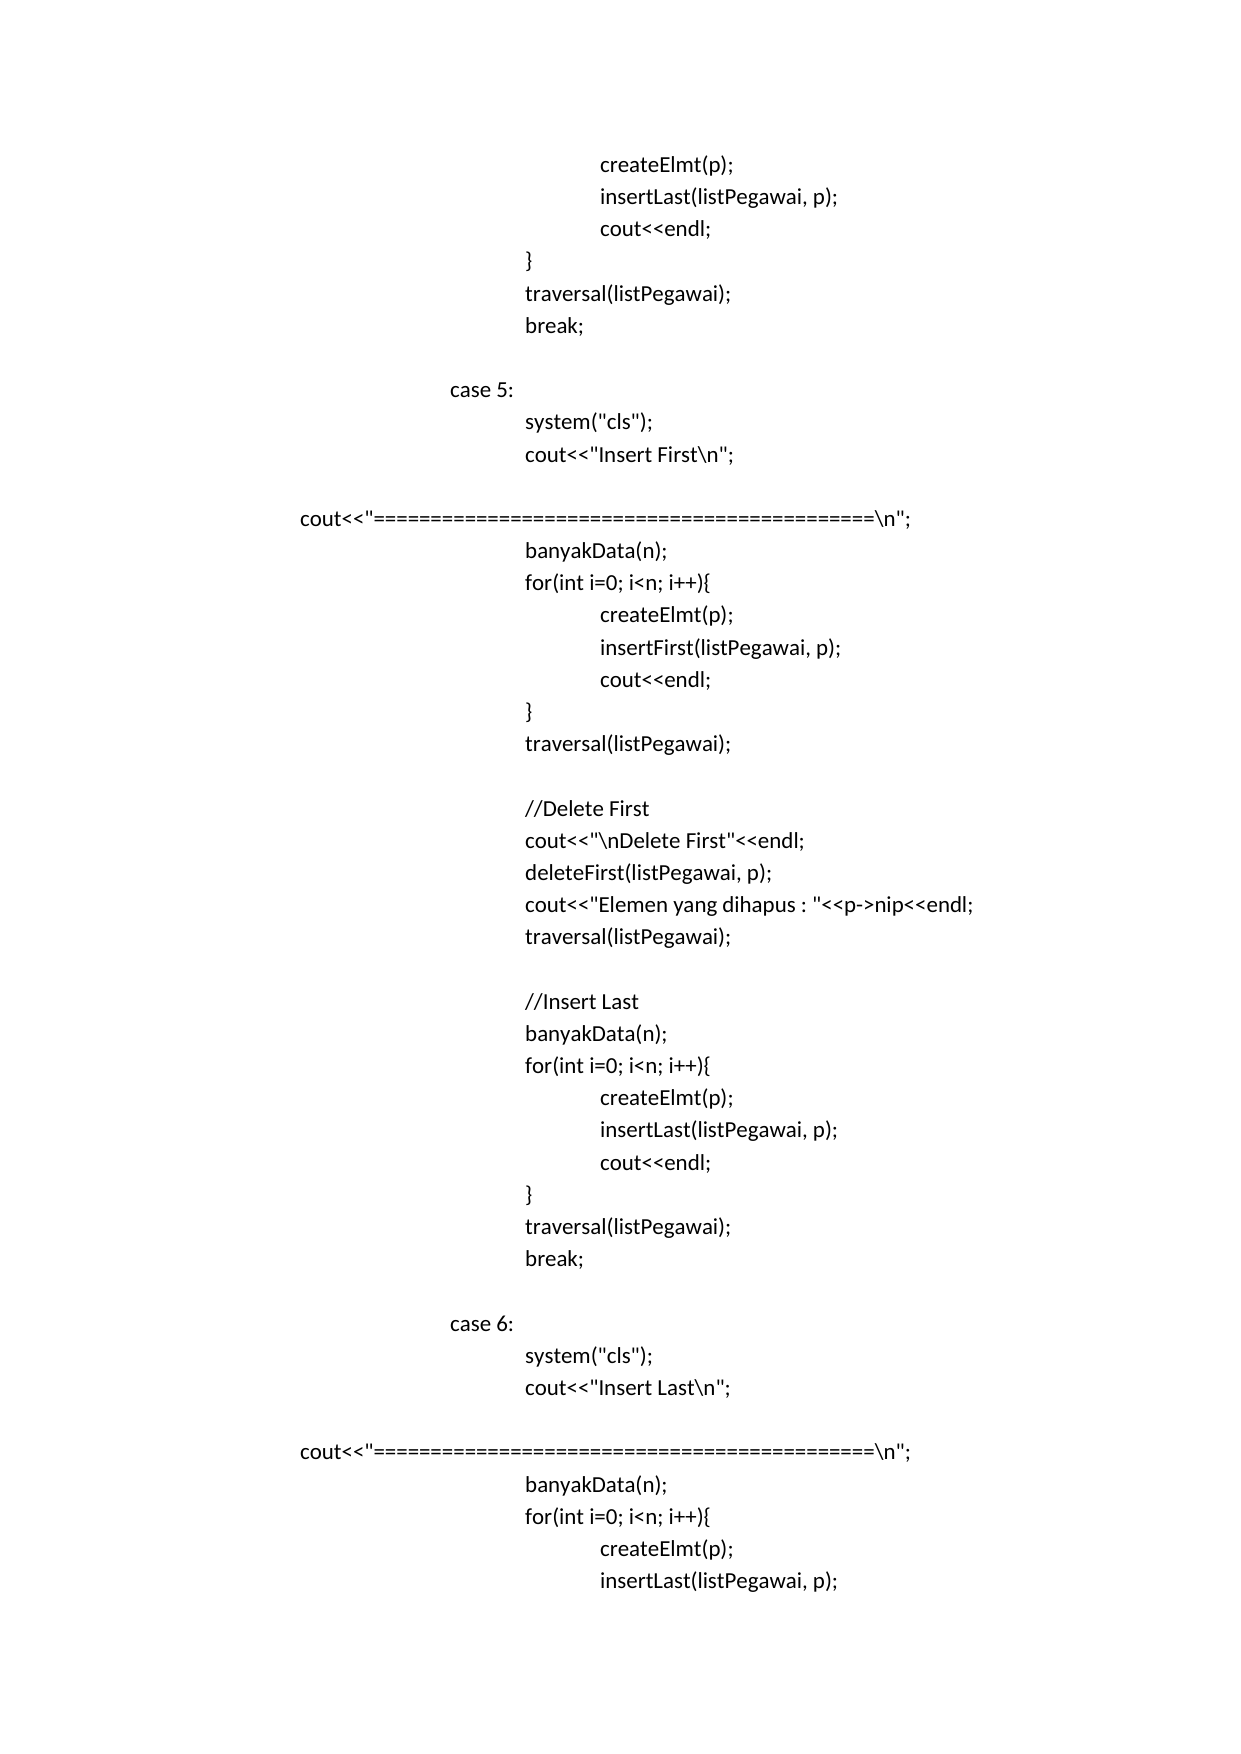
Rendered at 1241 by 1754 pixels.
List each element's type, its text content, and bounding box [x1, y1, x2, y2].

list break; [225, 1244, 1090, 1272]
list insertLast(listPegawai, p); [225, 1566, 1090, 1594]
list for(int i=0; i<n; i++){ [225, 1502, 1090, 1530]
list createElmt(p); [225, 1534, 1090, 1562]
list cout<<"============================================\n"; [225, 1405, 1090, 1466]
list cout<<endl; [225, 1148, 1090, 1176]
list system("cls"); [225, 1341, 1090, 1369]
list deleteFirst(listPegawai, p); [225, 858, 1090, 886]
list traversal(listPegawai); [225, 279, 1090, 307]
list } [225, 1180, 1090, 1208]
list banyakData(n); [225, 536, 1090, 564]
list traversal(listPegawai); [225, 922, 1090, 951]
list //Delete First [225, 794, 1090, 822]
list for(int i=0; i<n; i++){ [225, 1051, 1090, 1079]
list createElmt(p); [225, 601, 1090, 629]
list cout<<"Insert Last\n"; [225, 1373, 1090, 1401]
list banyakData(n); [225, 1470, 1090, 1498]
list cout<<endl; [225, 665, 1090, 693]
list //Insert Last [225, 987, 1090, 1015]
list insertFirst(listPegawai, p); [225, 633, 1090, 661]
list cout<<"============================================\n"; [225, 472, 1090, 532]
list } [225, 247, 1090, 274]
list insertLast(listPegawai, p); [225, 1116, 1090, 1144]
list createElmt(p); [225, 1083, 1090, 1111]
list } [225, 697, 1090, 725]
list insertLast(listPegawai, p); [225, 182, 1090, 210]
list traversal(listPegawai); [225, 1212, 1090, 1240]
list cout<<endl; [225, 214, 1090, 242]
list system("cls"); [225, 407, 1090, 436]
list cout<<"Insert First\n"; [225, 440, 1090, 468]
list break; [225, 311, 1090, 339]
list createElmt(p); [225, 150, 1090, 178]
list case 5: [225, 375, 1090, 403]
list for(int i=0; i<n; i++){ [225, 568, 1090, 596]
list traversal(listPegawai); [225, 729, 1090, 757]
list case 6: [225, 1309, 1090, 1337]
list cout<<"Elemen yang dihapus : "<<p->nip<<endl; [225, 890, 1090, 918]
list cout<<"\nDelete First"<<endl; [225, 826, 1090, 854]
list banyakData(n); [225, 1019, 1090, 1047]
